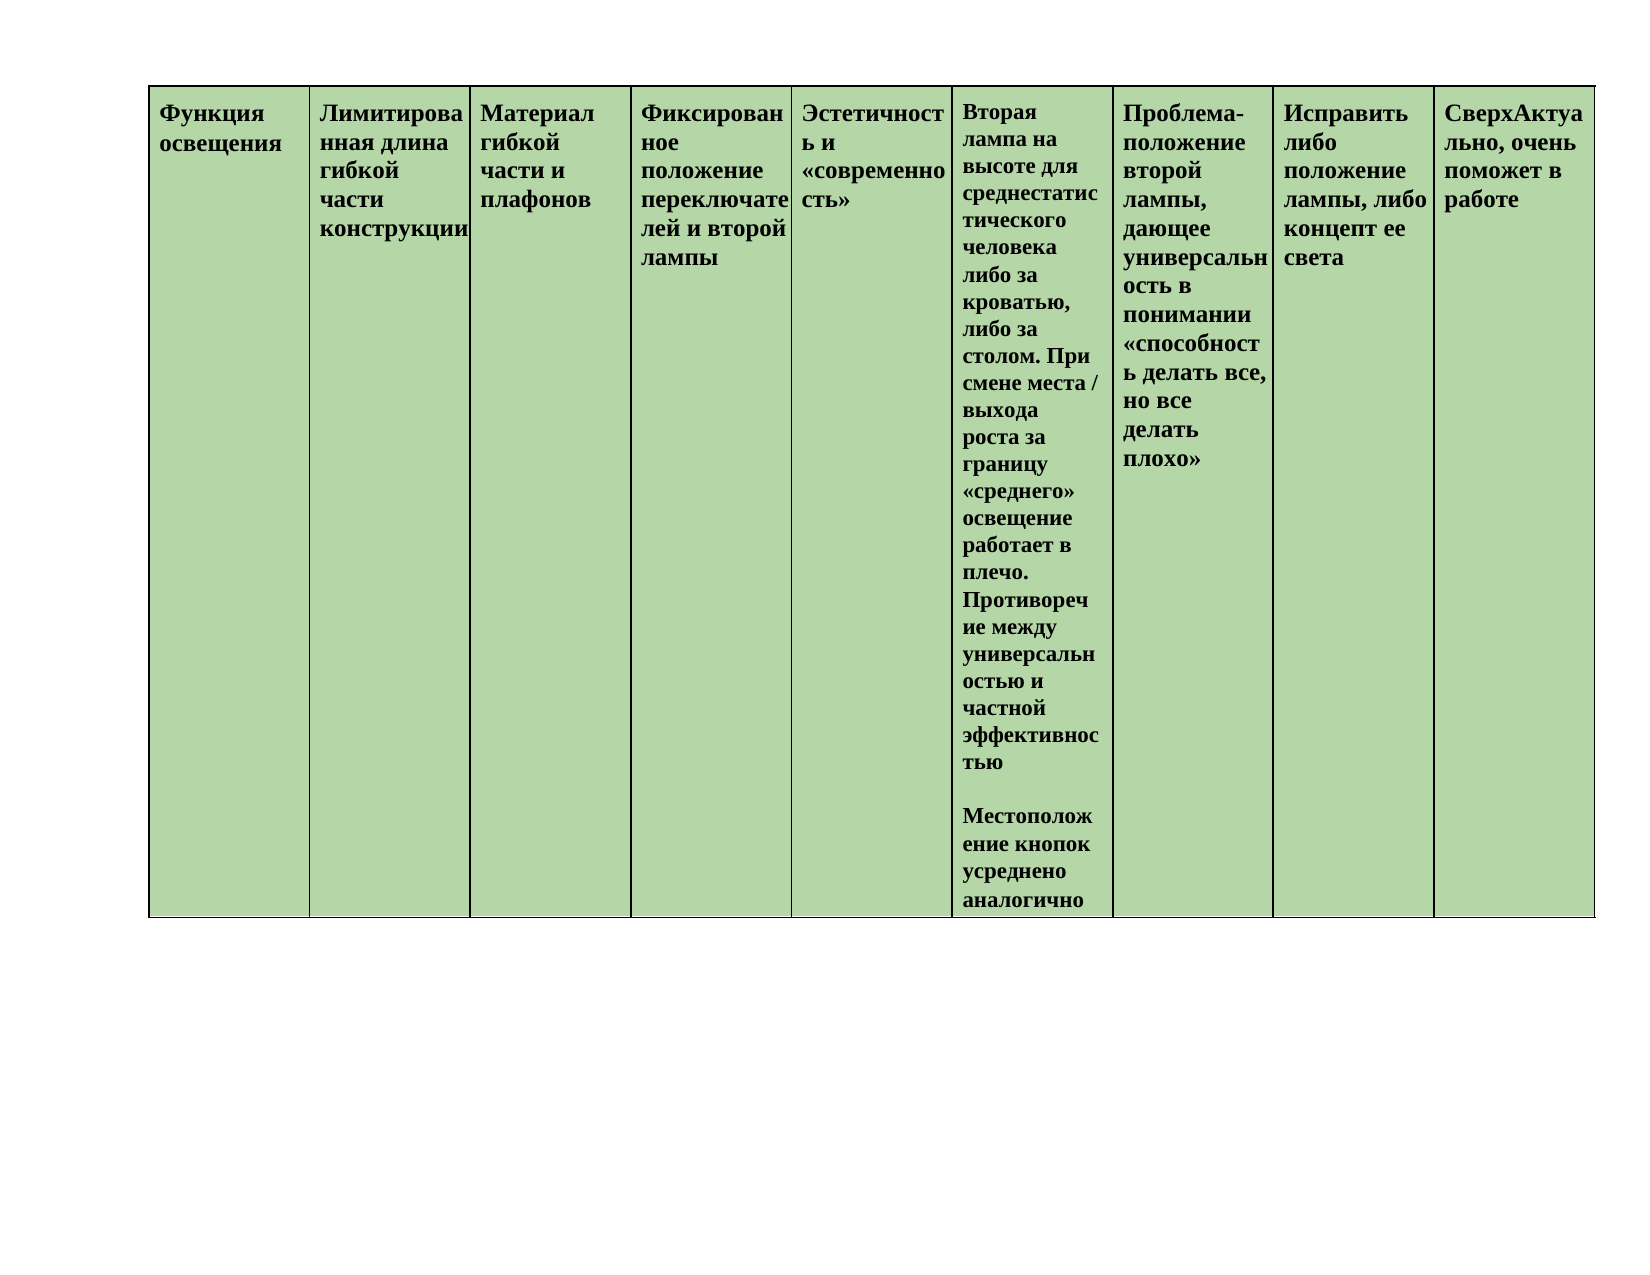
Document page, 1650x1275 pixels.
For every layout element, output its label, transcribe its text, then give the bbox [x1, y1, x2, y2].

table_cell Вторая лампа на высоте для среднестатистического человека либо за кроватью, либо за столом. При смене места / выхода роста за границу «среднего» освещение работает в плечо. Противоречие между универсальностью и частной эффективностью Местоположение кнопок усреднено аналогично с аналогичными проблемами [953, 87, 1112, 916]
table_cell Исправить либо положение лампы, либо концепт ее света [1274, 87, 1433, 916]
table_cell Функция освещения [150, 87, 309, 916]
table_cell СверхАктуально, очень поможет в работе [1435, 87, 1594, 916]
table_cell Фиксированное положение переключателей и второй лампы [632, 87, 791, 916]
table_cell Эстетичность и «современность» [792, 87, 951, 916]
table_cell Материал гибкой части и плафонов [471, 87, 630, 916]
table_cell Проблема-положение второй лампы, дающее универсальность в понимании «способность делать все, но все делать плохо» [1114, 87, 1272, 916]
table_cell Лимитированная длина гибкой части конструкции [310, 87, 469, 916]
